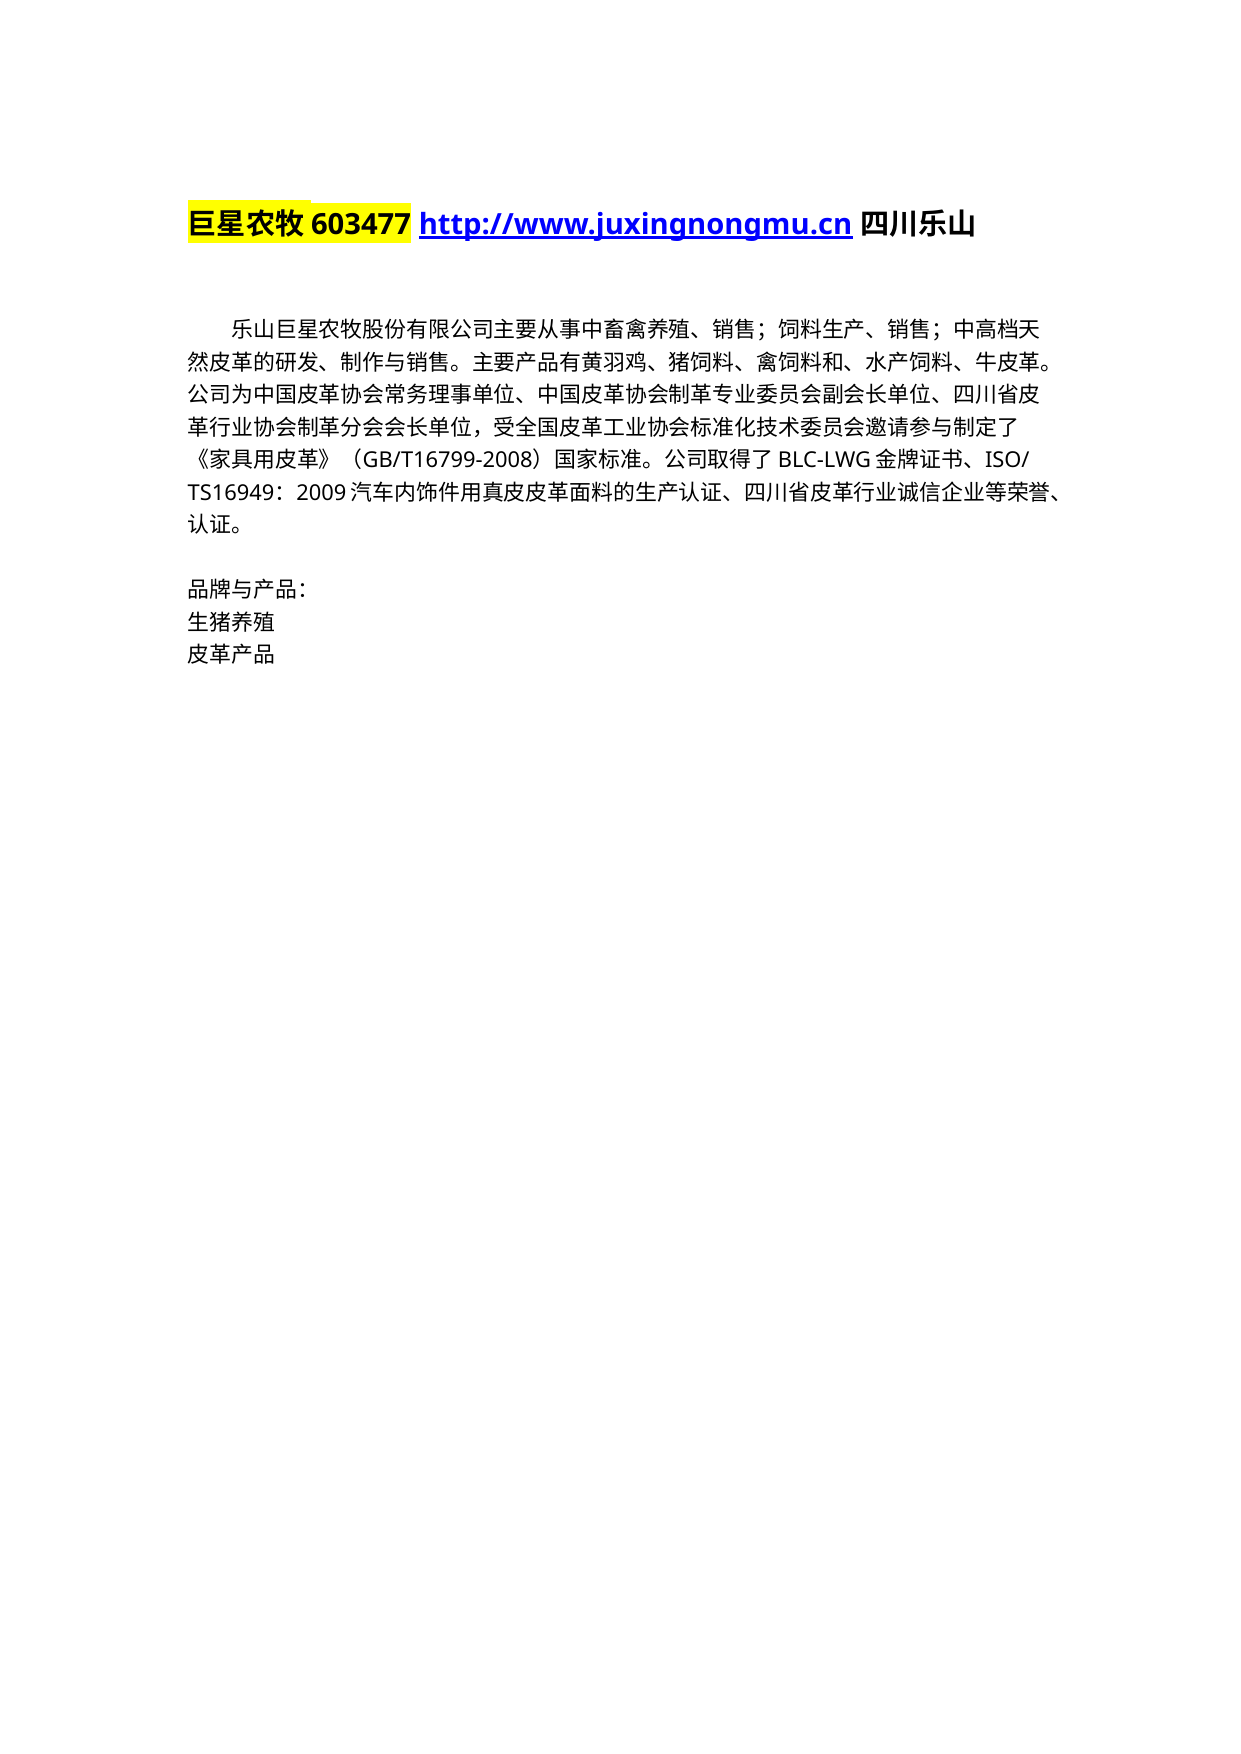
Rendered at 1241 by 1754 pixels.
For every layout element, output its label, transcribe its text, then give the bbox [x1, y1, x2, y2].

subtitle 巨星农牧 603477 http://www.juxingnongmu.cn 四川乐山 [187, 189, 1053, 254]
text 品牌与产品： [187, 572, 1053, 604]
text 皮革产品 [187, 637, 1053, 669]
text 生猪养殖 [187, 604, 1053, 637]
text 乐山巨星农牧股份有限公司主要从事中畜禽养殖、销售；饲料生产、销售；中高档天然皮革的研发、制作与销售。主要产品有黄羽鸡、猪饲料、禽饲料和、水产饲料、牛皮革。公司为中国皮革协会常务理事单位、中国皮革协会制革专业委员会副会长单位、四川省皮革行业协会制革分会会长单位，受全国皮革工业协会标准化技术委员会邀请参与制定了《家具用皮革》（GB/T16799-2008）国家标准。公司取得了BLC-LWG金牌证书、ISO/TS16949：2009汽车内饰件用真皮皮革面料的生产认证、四川省皮革行业诚信企业等荣誉、认证。 [187, 312, 1053, 539]
